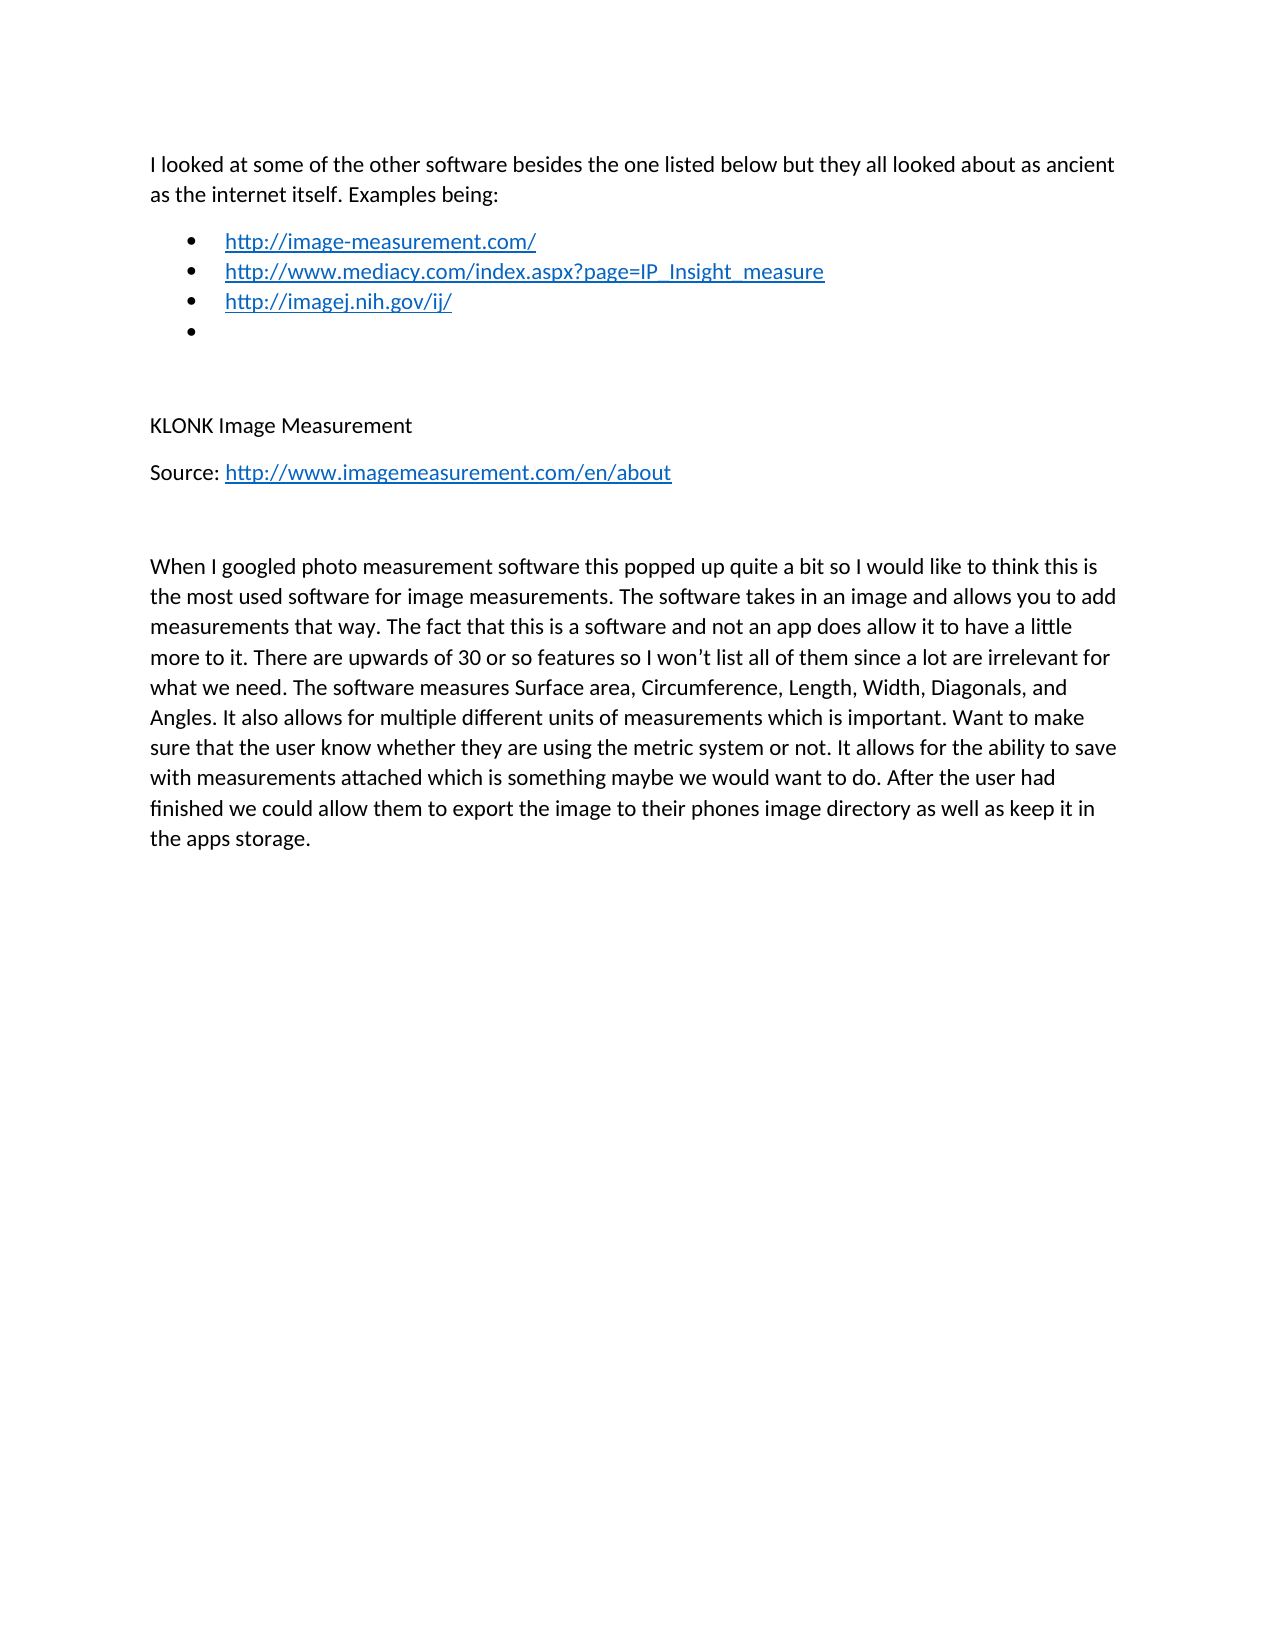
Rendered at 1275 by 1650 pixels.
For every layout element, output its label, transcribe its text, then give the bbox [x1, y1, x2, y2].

text I looked at some of the other software besides the one listed below but they all looked about as ancient as the internet itself. Examples being: [150, 150, 1125, 208]
text Source: http://www.imagemeasurement.com/en/about [150, 458, 1125, 486]
text KLONK Image Measurement [150, 411, 1125, 439]
text When I googled photo measurement software this popped up quite a bit so I would like to think this is the most used software for image measurements. The software takes in an image and allows you to add measurements that way. The fact that this is a software and not an app does allow it to have a little more to it. There are upwards of 30 or so features so I won’t list all of them since a lot are irrelevant for what we need. The software measures Surface area, Circumference, Length, Width, Diagonals, and Angles. It also allows for multiple different units of measurements which is important. Want to make sure that the user know whether they are using the metric system or not. It allows for the ability to save with measurements attached which is something maybe we would want to do. After the user had finished we could allow them to export the image to their phones image directory as well as keep it in the apps storage. [150, 552, 1125, 852]
list http://www.mediacy.com/index.aspx?page=IP_Insight_measure [187, 257, 1125, 285]
list http://imagej.nih.gov/ij/ [187, 287, 1125, 316]
list http://image-measurement.com/ [187, 227, 1125, 255]
